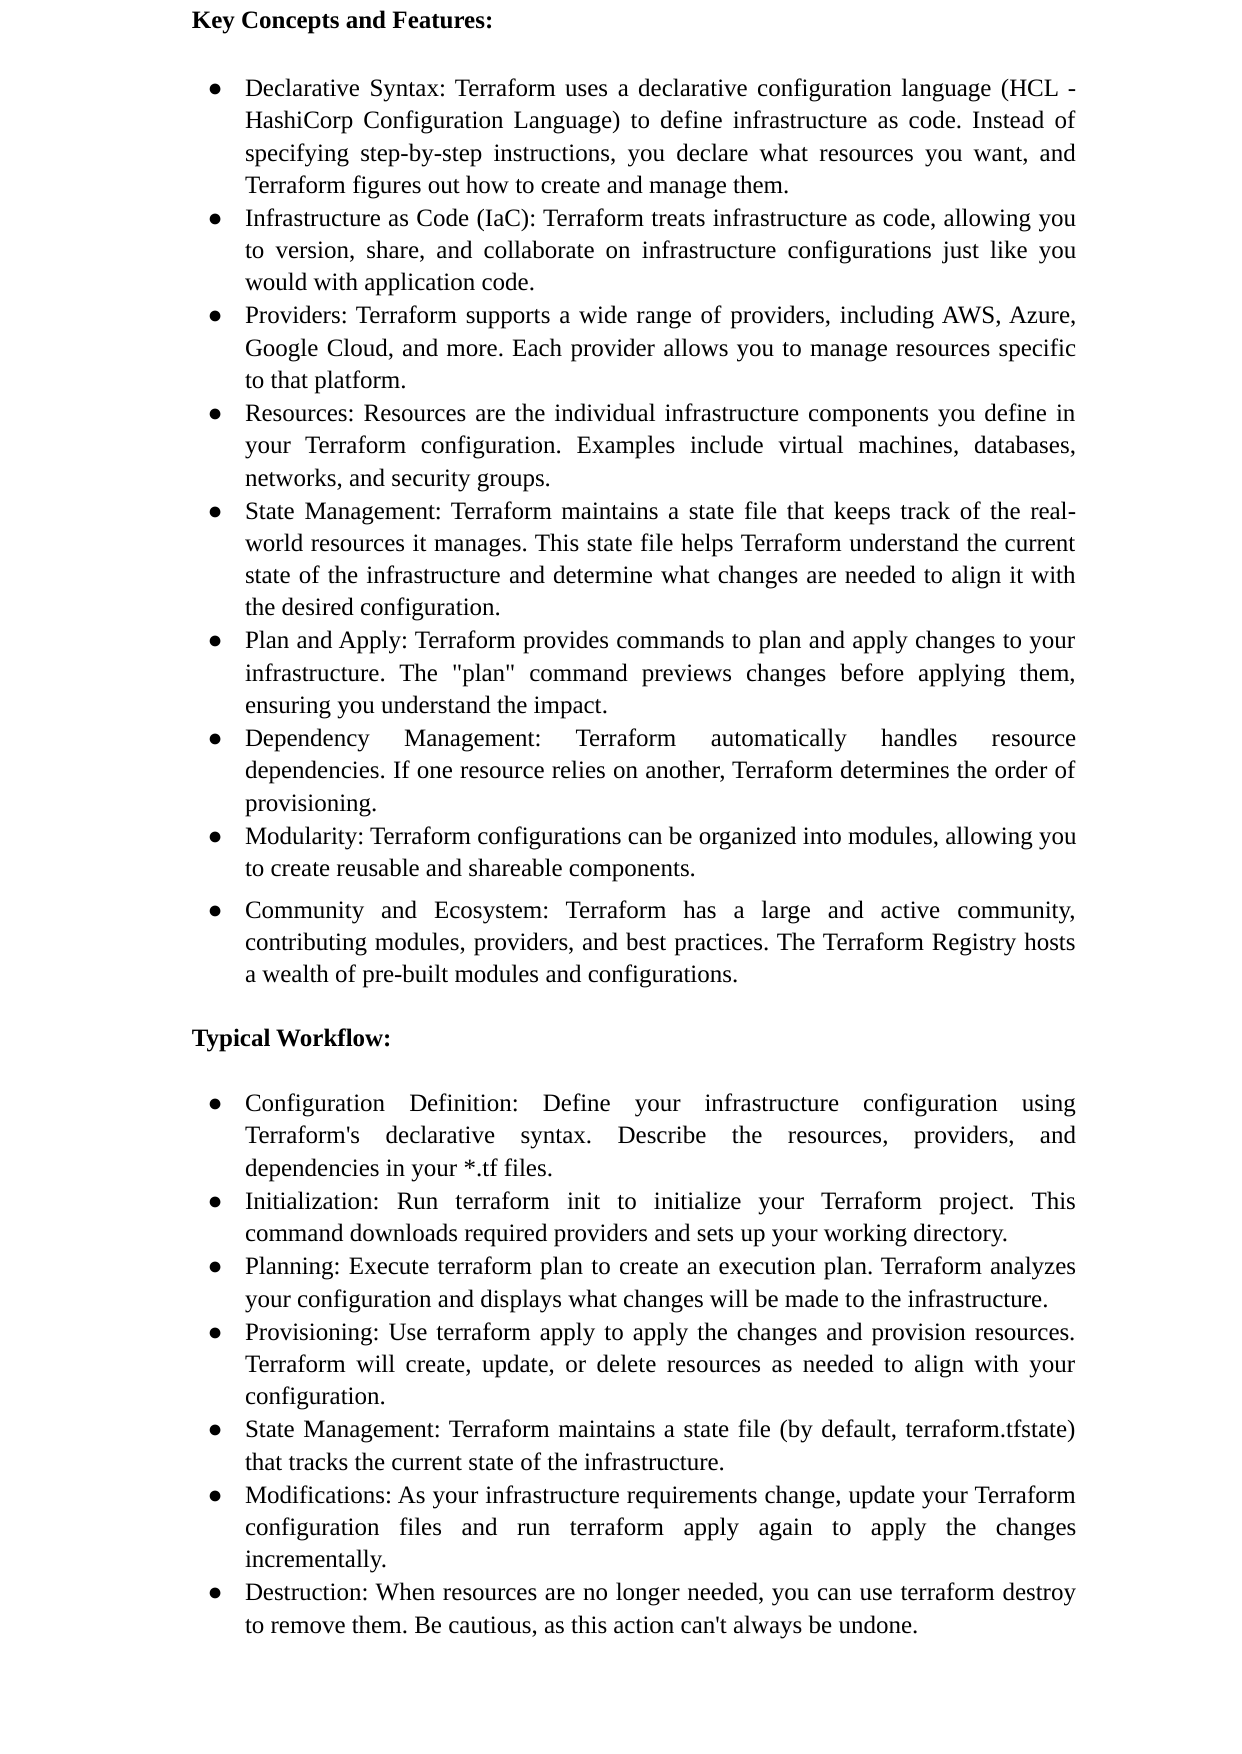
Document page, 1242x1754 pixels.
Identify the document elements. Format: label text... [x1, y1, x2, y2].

list Modifications: As your infrastructure requirements change, update your Terraform configuration files and run terraform apply again to apply the changes incrementally. [207, 1480, 1077, 1573]
list Initialization: Run terraform init to initialize your Terraform project. This command downloads required providers and sets up your working directory. [207, 1186, 1077, 1247]
list Providers: Terraform supports a wide range of providers, including AWS, Azure, Google Cloud, and more. Each provider allows you to manage resources specific to that platform. [207, 301, 1077, 394]
list Configuration Definition: Define your infrastructure configuration using Terraform's declarative syntax. Describe the resources, providers, and dependencies in your *.tf files. [207, 1088, 1077, 1182]
list Modularity: Terraform configurations can be organized into modules, allowing you to create reusable and shareable components. [207, 821, 1077, 882]
list Community and Ecosystem: Terraform has a large and active community, contributing modules, providers, and best practices. The Terraform Registry hosts a wealth of pre-built modules and configurations. [207, 895, 1077, 988]
list Infrastructure as Code (IaC): Terraform treats infrastructure as code, allowing you to version, share, and collaborate on infrastructure configurations just like you would with application code. [207, 203, 1077, 296]
list Provisioning: Use terraform apply to apply the changes and provision resources. Terraform will create, update, or delete resources as needed to align with your configuration. [207, 1317, 1077, 1410]
text Typical Workflow: [192, 1023, 1128, 1052]
list Planning: Execute terraform plan to create an execution plan. Terraform analyzes your configuration and displays what changes will be made to the infrastructure. [207, 1251, 1077, 1312]
list Plan and Apply: Terraform provides commands to plan and apply changes to your infrastructure. The "plan" command previews changes before applying them, ensuring you understand the impact. [207, 626, 1077, 719]
list State Management: Terraform maintains a state file that keeps track of the real-world resources it manages. This state file helps Terraform understand the current state of the infrastructure and determine what changes are needed to align it with the desired configuration. [207, 496, 1077, 621]
list Destruction: When resources are no longer needed, you can use terraform destroy to remove them. Be cautious, as this action can't always be undone. [207, 1577, 1077, 1638]
list State Management: Terraform maintains a state file (by default, terraform.tfstate) that tracks the current state of the infrastructure. [207, 1414, 1077, 1475]
list Dependency Management: Terraform automatically handles resource dependencies. If one resource relies on another, Terraform determines the order of provisioning. [207, 723, 1077, 816]
list Declarative Syntax: Terraform uses a declarative configuration language (HCL - HashiCorp Configuration Language) to define infrastructure as code. Instead of specifying step-by-step instructions, you declare what resources you want, and Terraform figures out how to create and manage them. [207, 73, 1077, 198]
text Key Concepts and Features: [192, 6, 1128, 34]
list Resources: Resources are the individual infrastructure components you define in your Terraform configuration. Examples include virtual machines, databases, networks, and security groups. [207, 398, 1077, 491]
